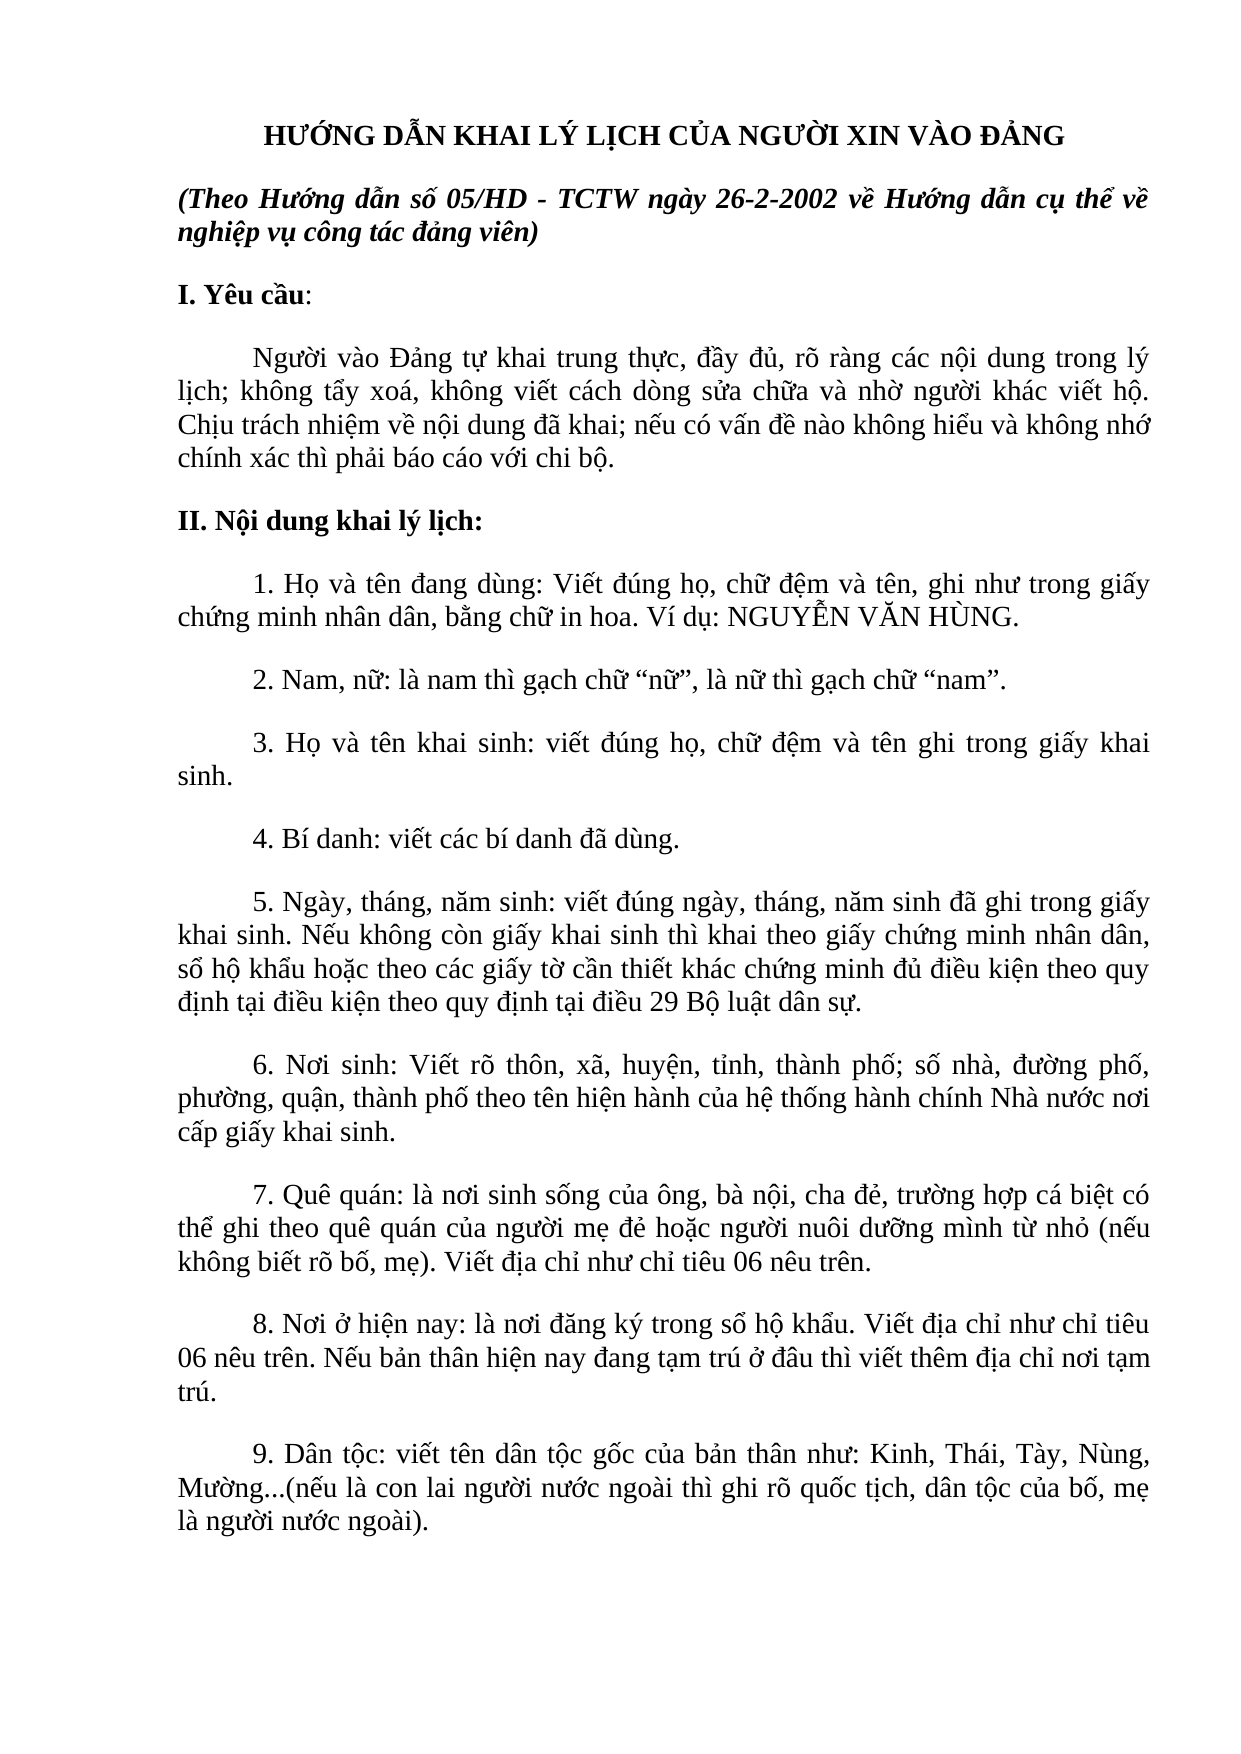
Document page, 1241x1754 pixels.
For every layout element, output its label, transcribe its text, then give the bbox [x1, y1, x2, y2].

text HƯỚNG DẪN KHAI LÝ LỊCH CỦA NGƯỜI XIN VÀO ĐẢNG [177, 118, 1152, 152]
text 7. Quê quán: là nơi sinh sống của ông, bà nội, cha đẻ, trường hợp cá biệt có thể ghi theo quê quán của người mẹ đẻ hoặc người nuôi dưỡng mình từ nhỏ (nếu không biết rõ bố, mẹ). Viết địa chỉ như chỉ tiêu 06 nêu trên. [177, 1177, 1152, 1277]
text (Theo Hướng dẫn số 05/HD - TCTW ngày 26-2-2002 về Hướng dẫn cụ thể về nghiệp vụ công tác đảng viên) [177, 181, 1152, 248]
text 6. Nơi sinh: Viết rõ thôn, xã, huyện, tỉnh, thành phố; số nhà, đường phố, phường, quận, thành phố theo tên hiện hành của hệ thống hành chính Nhà nước nơi cấp giấy khai sinh. [177, 1047, 1152, 1148]
text Người vào Đảng tự khai trung thực, đầy đủ, rõ ràng các nội dung trong lý lịch; không tẩy xoá, không viết cách dòng sửa chữa và nhờ người khác viết hộ. Chịu trách nhiệm về nội dung đã khai; nếu có vấn đề nào không hiểu và không nhớ chính xác thì phải báo cáo với chi bộ. [177, 340, 1152, 474]
text 3. Họ và tên khai sinh: viết đúng họ, chữ đệm và tên ghi trong giấy khai sinh. [177, 725, 1152, 792]
text 5. Ngày, tháng, năm sinh: viết đúng ngày, tháng, năm sinh đã ghi trong giấy khai sinh. Nếu không còn giấy khai sinh thì khai theo giấy chứng minh nhân dân, sổ hộ khẩu hoặc theo các giấy tờ cần thiết khác chứng minh đủ điều kiện theo quy định tại điều kiện theo quy định tại điều 29 Bộ luật dân sự. [177, 884, 1152, 1018]
text I. Yêu cầu: [177, 277, 1152, 311]
text II. Nội dung khai lý lịch: [177, 503, 1152, 537]
text 9. Dân tộc: viết tên dân tộc gốc của bản thân như: Kinh, Thái, Tày, Nùng, Mường...(nếu là con lai người nước ngoài thì ghi rõ quốc tịch, dân tộc của bố, mẹ là người nước ngoài). [177, 1436, 1152, 1537]
text 2. Nam, nữ: là nam thì gạch chữ “nữ”, là nữ thì gạch chữ “nam”. [177, 662, 1152, 696]
text 8. Nơi ở hiện nay: là nơi đăng ký trong sổ hộ khẩu. Viết địa chỉ như chỉ tiêu 06 nêu trên. Nếu bản thân hiện nay đang tạm trú ở đâu thì viết thêm địa chỉ nơi tạm trú. [177, 1307, 1152, 1407]
text 4. Bí danh: viết các bí danh đã dùng. [177, 821, 1152, 854]
text 1. Họ và tên đang dùng: Viết đúng họ, chữ đệm và tên, ghi như trong giấy chứng minh nhân dân, bằng chữ in hoa. Ví dụ: NGUYỄN VĂN HÙNG. [177, 566, 1152, 633]
